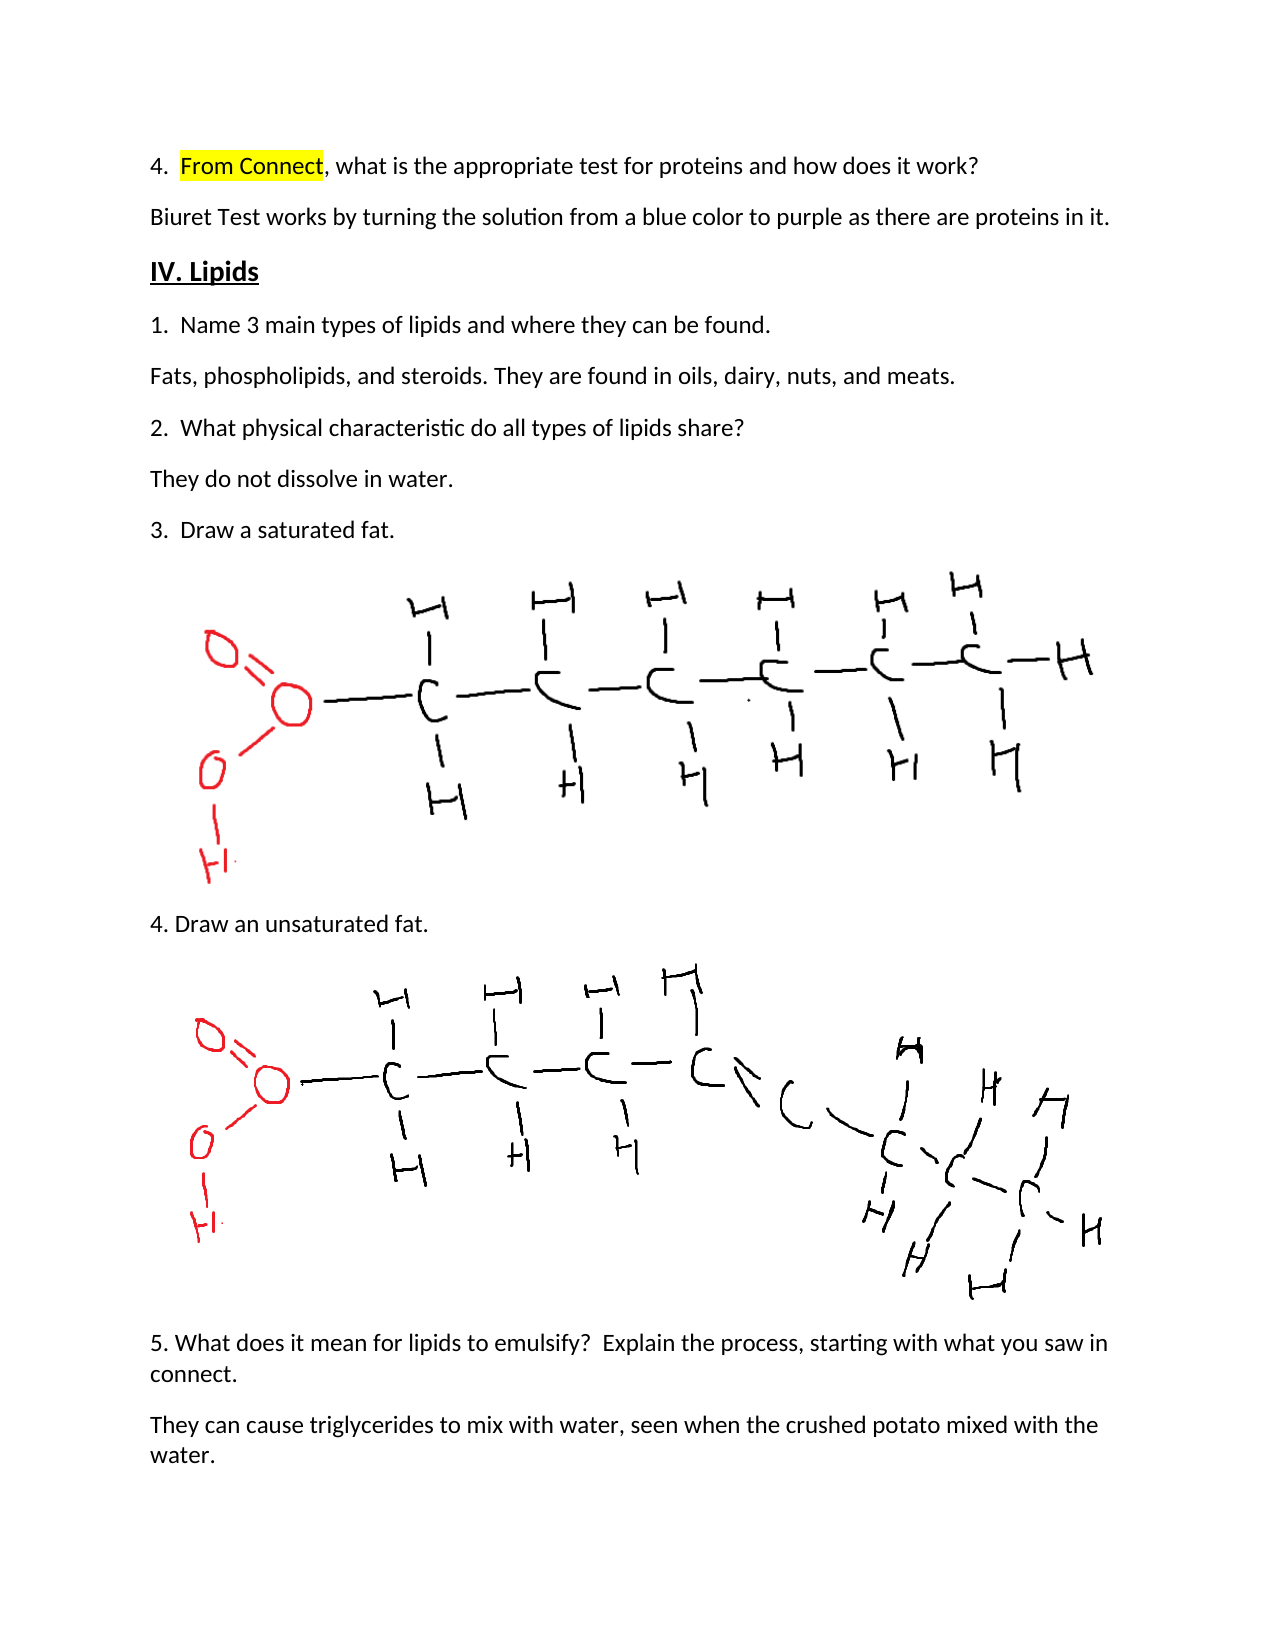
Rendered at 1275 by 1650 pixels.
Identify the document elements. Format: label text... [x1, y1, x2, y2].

text 2. What physical characteristic do all types of lipids share? [150, 412, 1125, 442]
text 1. Name 3 main types of lipids and where they can be found. [150, 309, 1125, 340]
text Fats, phospholipids, and steroids. They are found in oils, dairy, nuts, and meats. [150, 361, 1125, 391]
text 4. From Connect, what is the appropriate test for proteins and how does it work? [323, 150, 1125, 181]
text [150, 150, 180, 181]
text They do not dissolve in water. [150, 463, 1125, 494]
picture [150, 959, 1125, 1307]
text 3. Draw a saturated fat. [150, 514, 1125, 545]
text Biuret Test works by turning the solution from a blue color to purple as there are proteins in it. [150, 201, 1125, 232]
picture [150, 566, 1125, 887]
text 5. What does it mean for lipids to emulsify? Explain the process, starting with what you saw in connect. [150, 1327, 1125, 1388]
text 4. Draw an unsaturated fat. [150, 908, 1125, 938]
text IV. Lipids [150, 253, 1125, 288]
text They can cause triglycerides to mix with water, seen when the crushed potato mixed with the water. [150, 1409, 1125, 1470]
